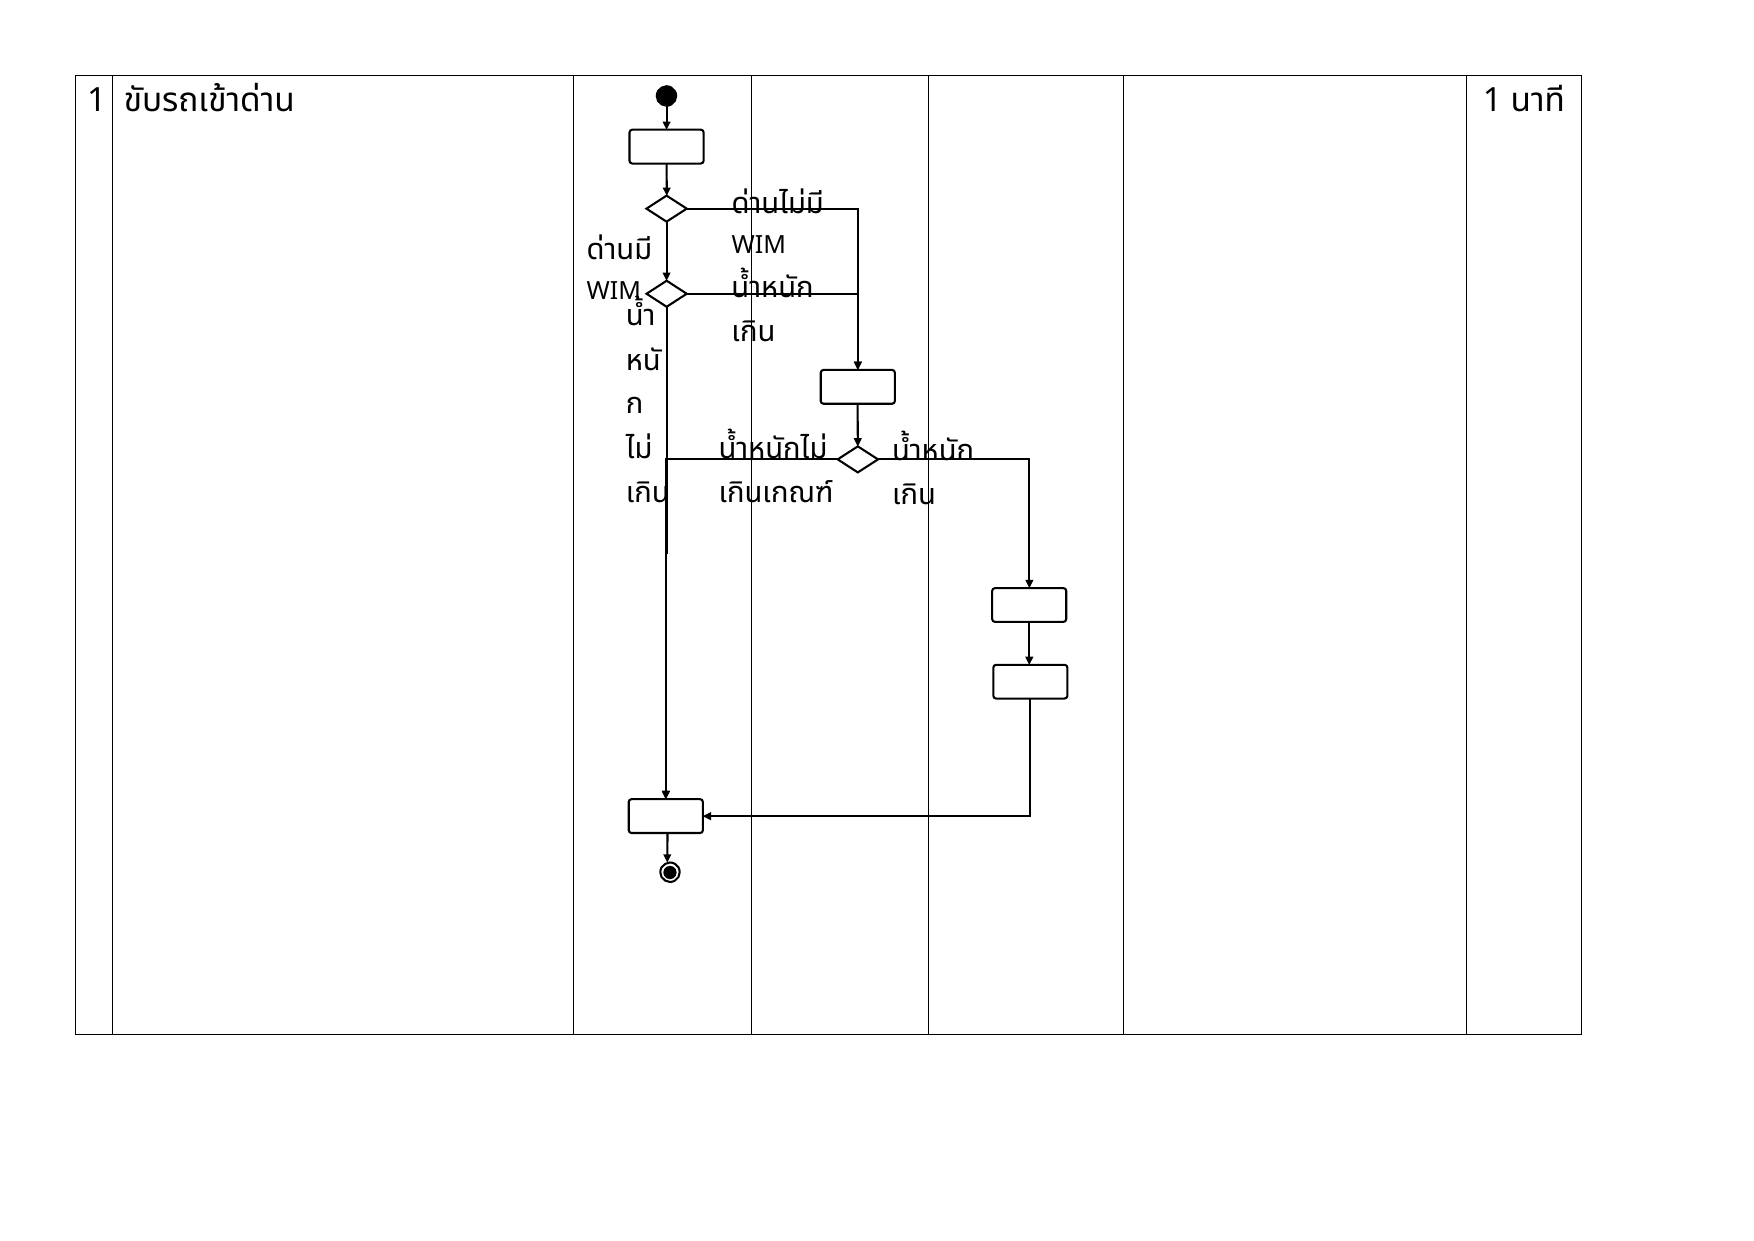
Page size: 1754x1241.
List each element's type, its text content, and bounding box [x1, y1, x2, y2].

table_cell [1124, 76, 1466, 1034]
table_cell [929, 76, 1123, 1034]
table_cell 1 [76, 76, 112, 1034]
table_cell 1 นาที [1467, 76, 1581, 1034]
table_cell ขับรถเข้าด่าน [113, 76, 573, 1034]
table_cell [752, 76, 928, 1034]
table_cell [574, 76, 751, 1034]
